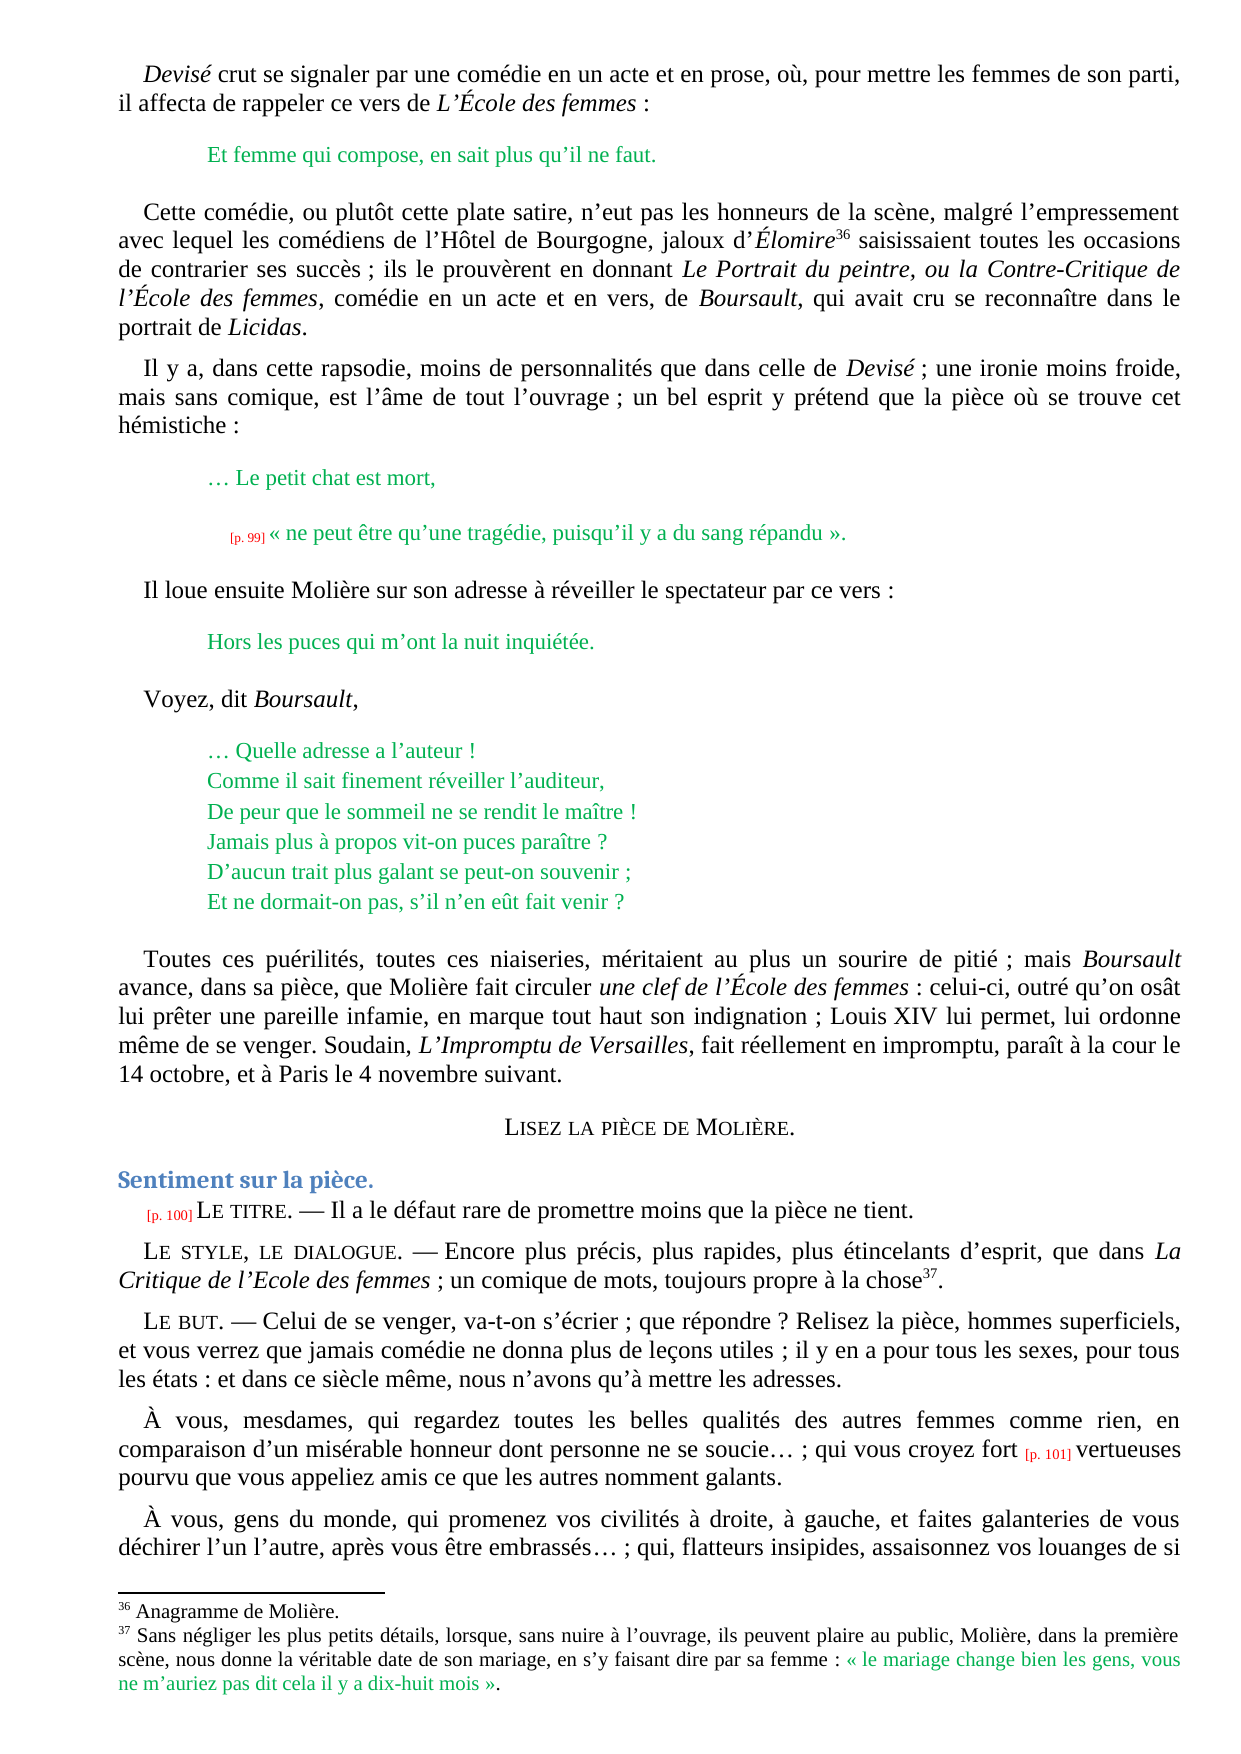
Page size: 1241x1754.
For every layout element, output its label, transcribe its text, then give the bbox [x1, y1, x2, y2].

text Et ne dormait-on pas, s’il n’en eût fait venir ? [207, 888, 1181, 915]
text [p. 100] Le titre. — Il a le défaut rare de promettre moins que la pièce ne tient. [118, 1195, 1181, 1224]
text Hors les puces qui m’ont la nuit inquiétée. [207, 628, 1181, 655]
text De peur que le sommeil ne se rendit le maître ! [207, 798, 1181, 824]
text Comme il sait finement réveiller l’auditeur, [207, 768, 1181, 794]
text Voyez, dit Boursault, [118, 684, 1181, 712]
subtitle Sentiment sur la pièce. [118, 1166, 1181, 1195]
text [118, 1504, 1181, 1561]
text … Le petit chat est mort, [207, 464, 1181, 491]
text Le but. — Celui de se venger, va-t-on s’écrier ; que répondre ? Relisez la pièce, hommes superficiels, et vous verrez que jamais comédie ne donna plus de leçons utiles ; il y en a pour tous les sexes, pour tous les états : et dans ce siècle même, nous n’avons qu’à mettre les adresses. [118, 1306, 1181, 1392]
text À vous, mesdames, qui regardez toutes les belles qualités des autres femmes comme rien, en comparaison d’un misérable honneur dont personne ne se soucie… ; qui vous croyez fort [p. 101] vertueuses pourvu que vous appeliez amis ce que les autres nomment galants. [118, 1405, 1181, 1491]
text Il loue ensuite Molière sur son adresse à réveiller le spectateur par ce vers : [118, 575, 1181, 603]
text Toutes ces puérilités, toutes ces niaiseries, méritaient au plus un sourire de pitié ; mais Boursault avance, dans sa pièce, que Molière fait circuler une clef de l’École des femmes : celui-ci, outré qu’on osât lui prêter une pareille infamie, en marque tout haut son indignation ; Louis XIV lui permet, lui ordonne même de se venger. Soudain, L’Impromptu de Versailles, fait réellement en impromptu, paraît à la cour le 14 octobre, et à Paris le 4 novembre suivant. [118, 944, 1181, 1087]
text Et femme qui compose, en sait plus qu’il ne faut. [207, 142, 1181, 168]
text D’aucun trait plus galant se peut-on souvenir ; [207, 858, 1181, 884]
text … Quelle adresse a l’auteur ! [207, 737, 1181, 764]
text Le style, le dialogue. — Encore plus précis, plus rapides, plus étincelants d’esprit, que dans La Critique de l’Ecole des femmes ; un comique de mots, toujours propre à la chose. [118, 1236, 1181, 1294]
text Il y a, dans cette rapsodie, moins de personnalités que dans celle de Devisé ; une ironie moins froide, mais sans comique, est l’âme de tout l’ouvrage ; un bel esprit y prétend que la pièce où se trouve cet hémistiche : [118, 353, 1181, 439]
text [p. 99] « ne peut être qu’une tragédie, puisqu’il y a du sang répandu ». [207, 519, 1181, 546]
text Lisez la pièce de Molière. [118, 1112, 1181, 1141]
text Jamais plus à propos vit-on puces paraître ? [207, 828, 1181, 854]
text Cette comédie, ou plutôt cette plate satire, n’eut pas les honneurs de la scène, malgré l’empressement avec lequel les comédiens de l’Hôtel de Bourgogne, jaloux d’Élomire saisissaient toutes les occasions de contrarier ses succès ; ils le prouvèrent en donnant Le Portrait du peintre, ou la Contre-Critique de l’École des femmes, comédie en un acte et en vers, de Boursault, qui avait cru se reconnaître dans le portrait de Licidas. [118, 197, 1181, 341]
text Devisé crut se signaler par une comédie en un acte et en prose, où, pour mettre les femmes de son parti, il affecta de rappeler ce vers de L’École des femmes : [118, 59, 1181, 117]
